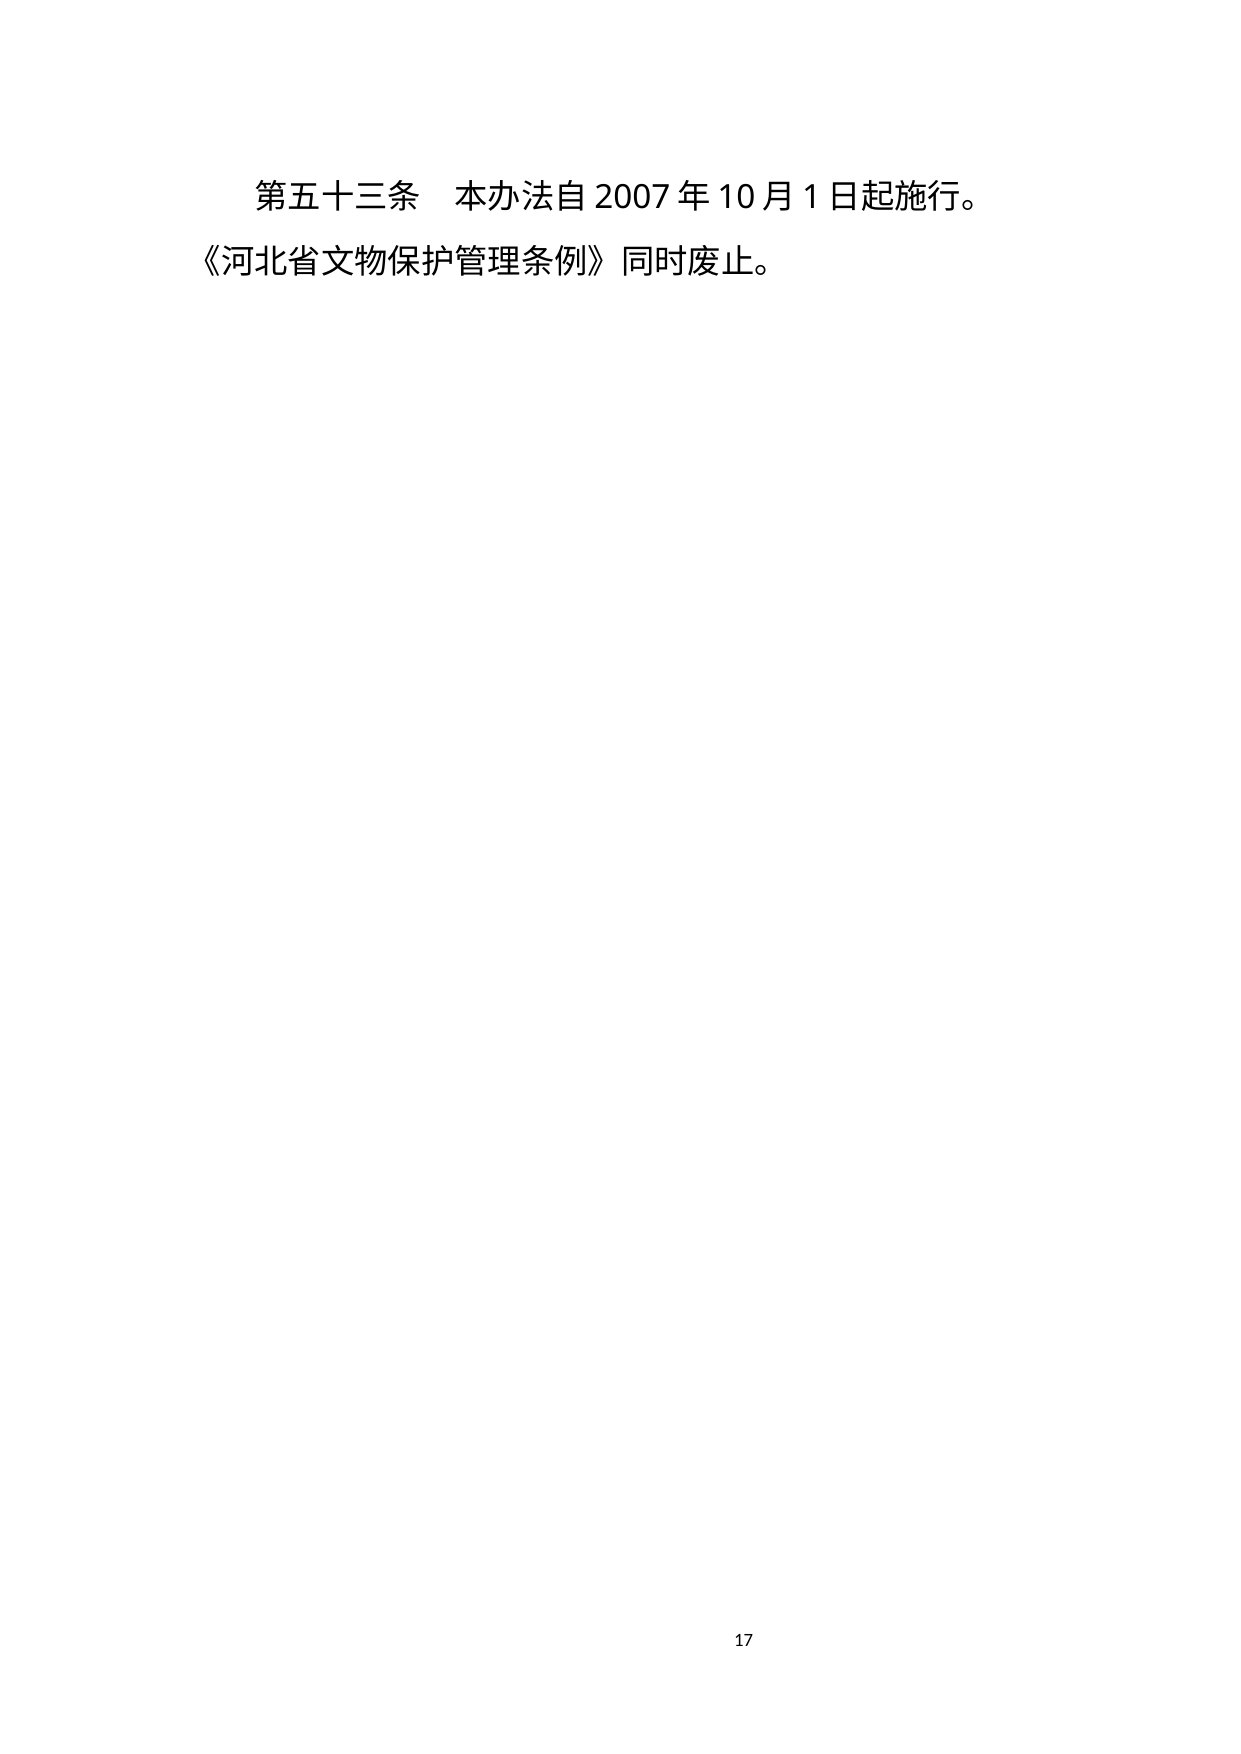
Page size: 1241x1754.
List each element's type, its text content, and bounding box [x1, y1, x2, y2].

text 第五十三条 本办法自2007年10月1日起施行。《河北省文物保护管理条例》同时废止。 [187, 162, 1053, 357]
